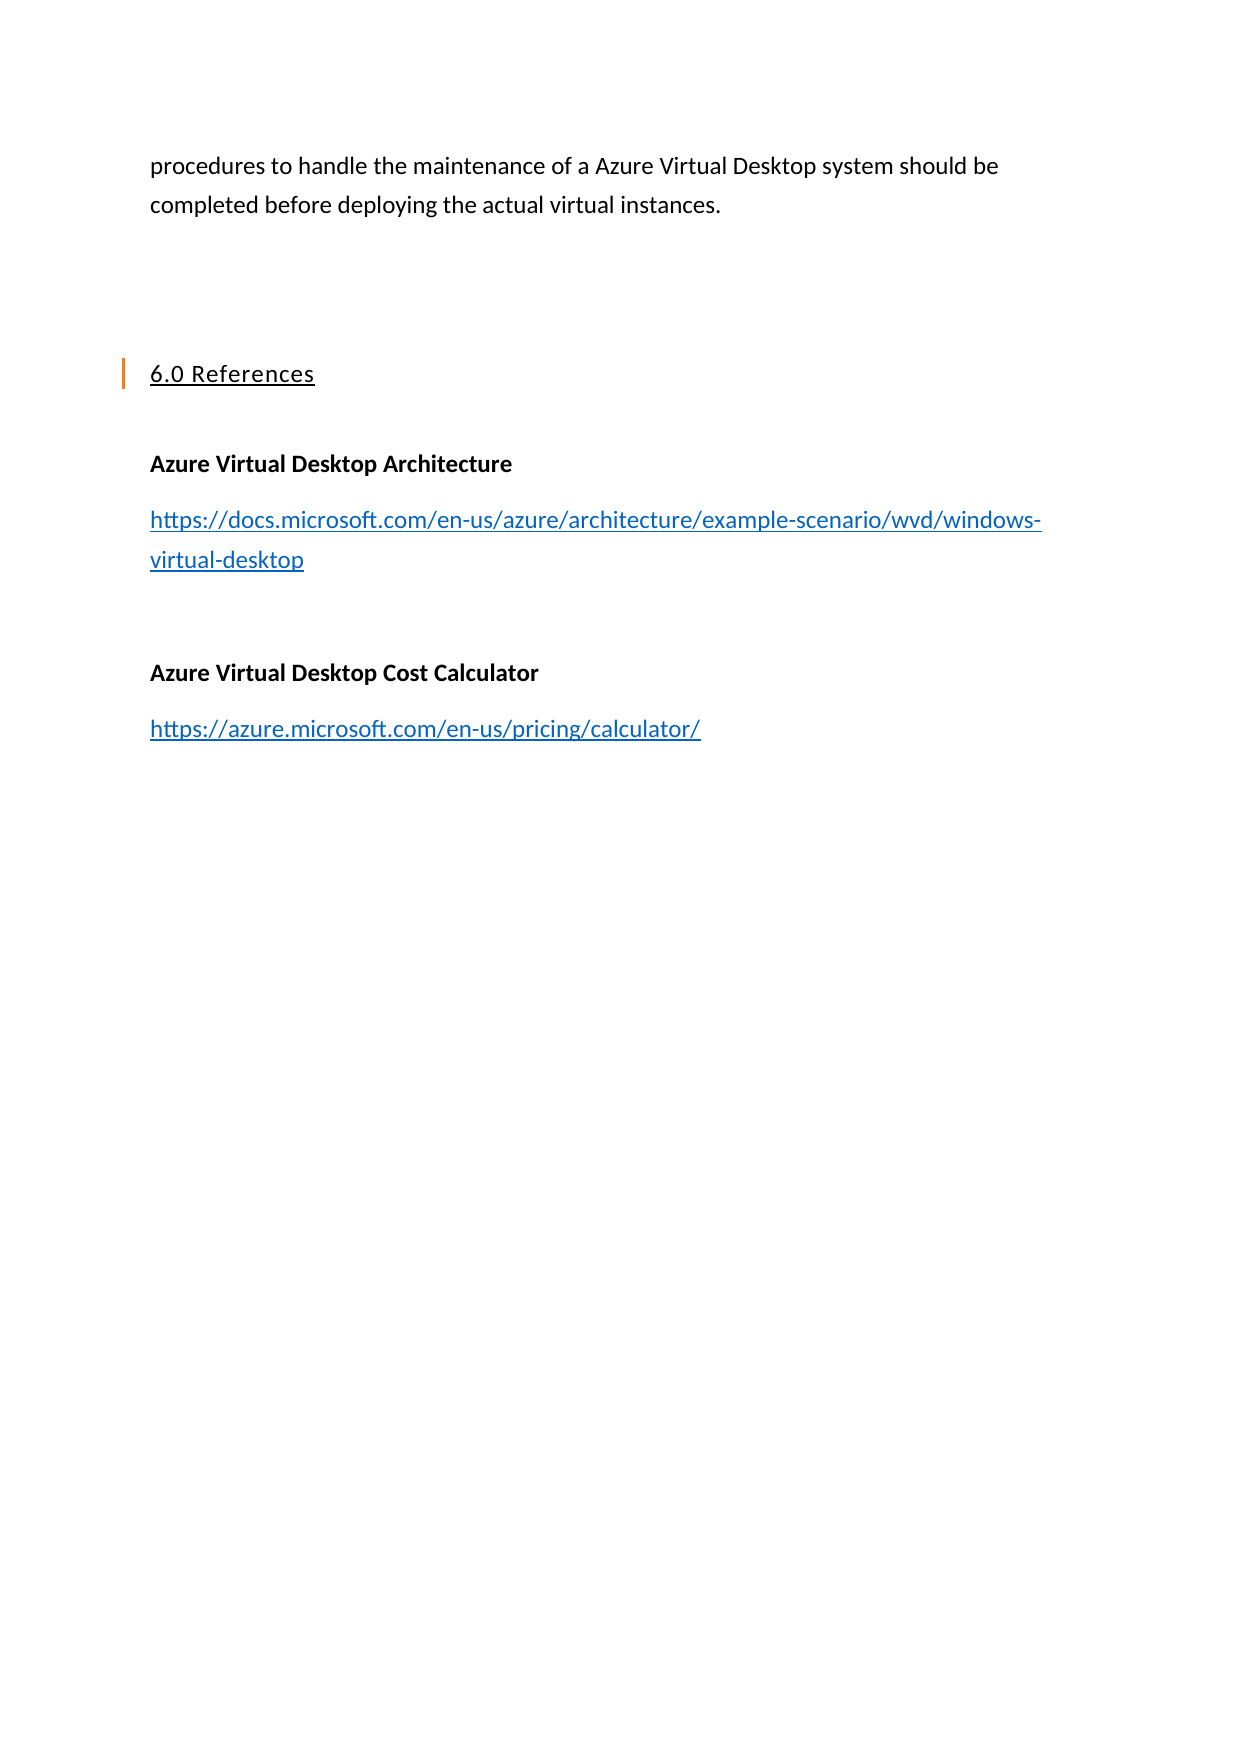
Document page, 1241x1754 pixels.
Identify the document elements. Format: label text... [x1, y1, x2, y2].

subtitle 6.0 References [125, 358, 1090, 389]
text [150, 150, 1090, 220]
text Azure Virtual Desktop Architecture [150, 448, 1090, 479]
text https://docs.microsoft.com/en-us/azure/architecture/example-scenario/wvd/windows-virtual-desktop [150, 505, 1090, 575]
text https://azure.microsoft.com/en-us/pricing/calculator/ [150, 713, 1090, 743]
text Azure Virtual Desktop Cost Calculator [150, 657, 1090, 687]
